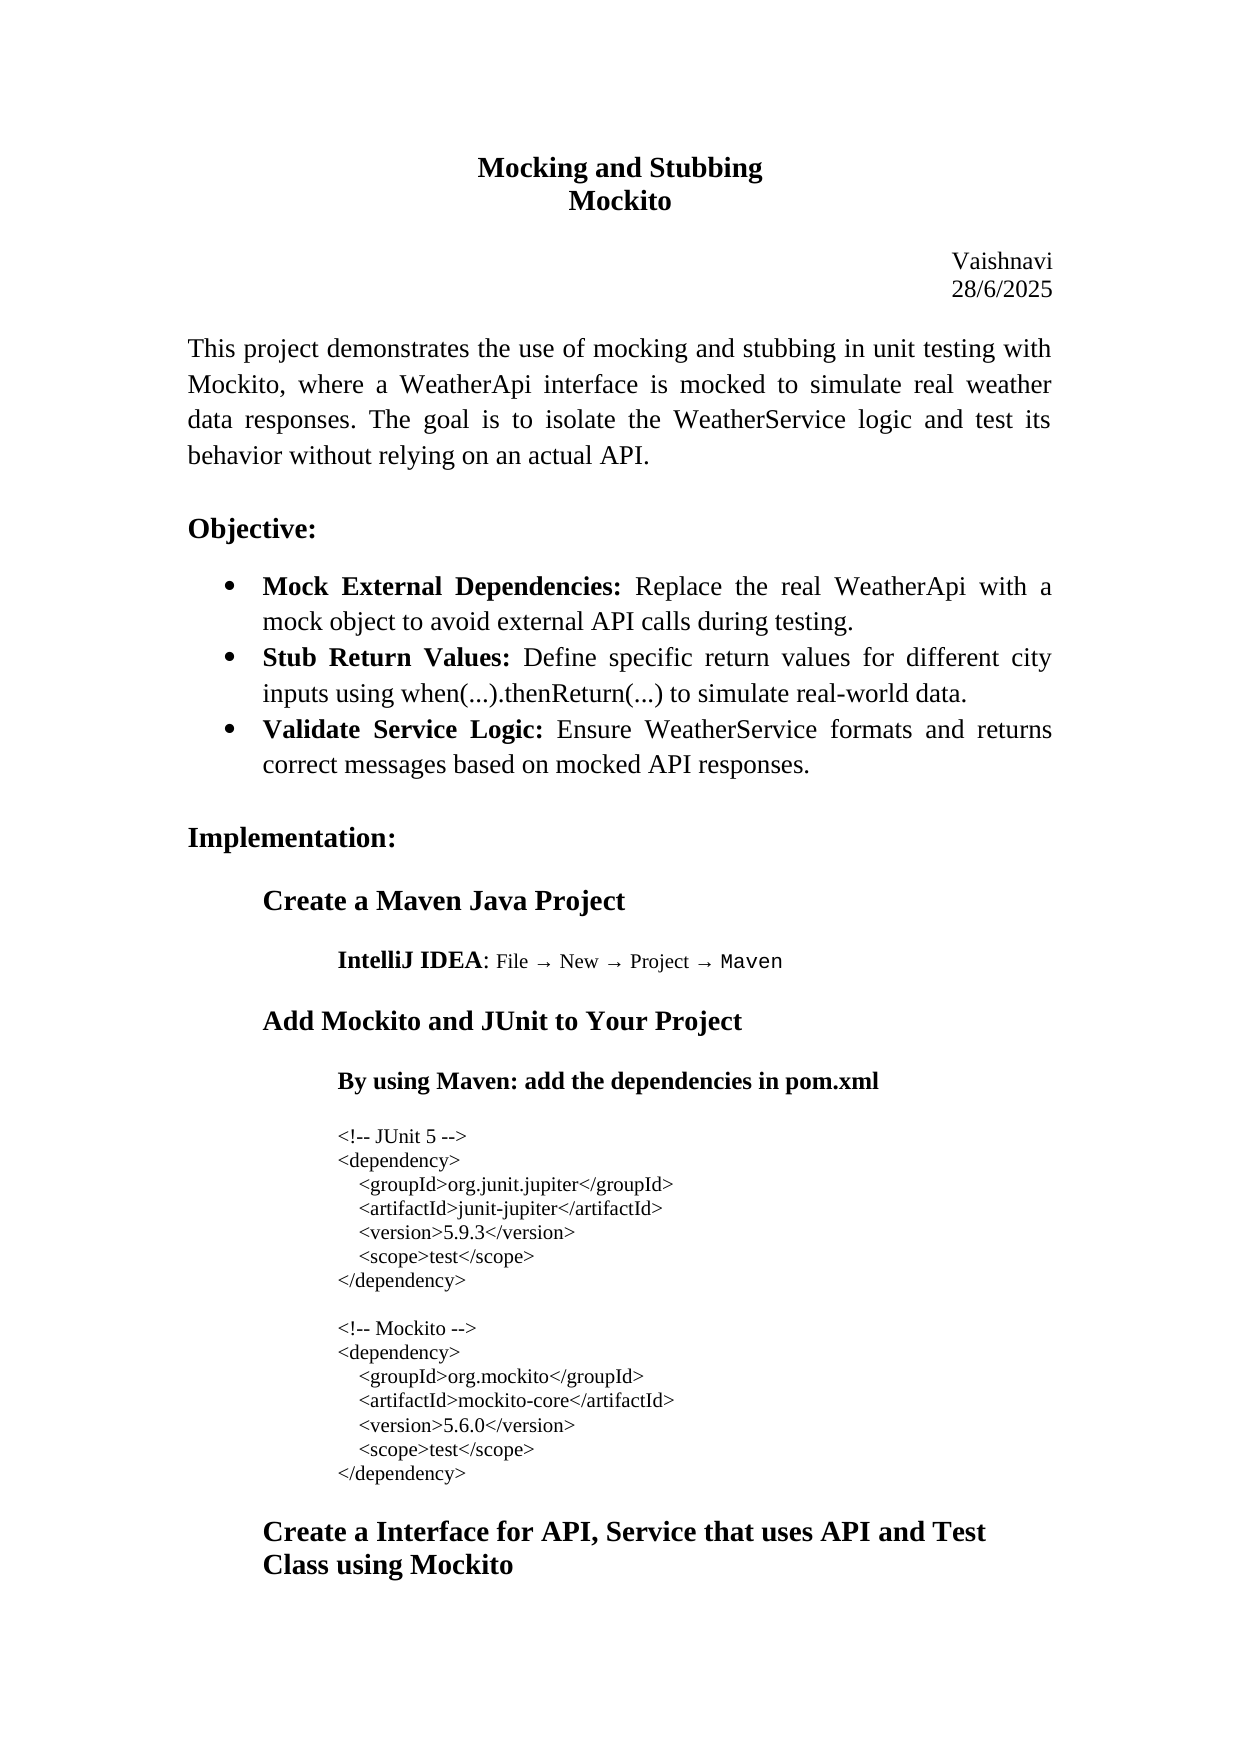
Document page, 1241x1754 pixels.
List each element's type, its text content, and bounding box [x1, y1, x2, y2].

subtitle By using Maven: add the dependencies in pom.xml [262, 1066, 1053, 1094]
text <version>5.6.0</version> [262, 1412, 1053, 1437]
text <artifactId>mockito-core</artifactId> [262, 1388, 1053, 1412]
subtitle Create a Maven Java Project [187, 883, 1053, 916]
text <version>5.9.3</version> [262, 1220, 1053, 1244]
text <dependency> [262, 1340, 1053, 1364]
text Objective: [187, 511, 1053, 544]
text Mockito [187, 183, 1053, 217]
subtitle Add Mockito and JUnit to Your Project [187, 1004, 1053, 1037]
text <dependency> [262, 1148, 1053, 1172]
list Stub Return Values: Define specific return values for different city inputs using when(...).thenReturn(...) to simulate real-world data. [225, 641, 1053, 708]
list Validate Service Logic: Ensure WeatherService formats and returns correct messages based on mocked API responses. [225, 713, 1053, 780]
text <!-- JUnit 5 --> [262, 1124, 1053, 1148]
text <scope>test</scope> [262, 1437, 1053, 1461]
text 28/6/2025 [187, 274, 1053, 303]
text Mocking and Stubbing [187, 150, 1053, 183]
text </dependency> [262, 1268, 1053, 1292]
text This project demonstrates the use of mocking and stubbing in unit testing with Mockito, where a WeatherApi interface is mocked to simulate real weather data responses. The goal is to isolate the WeatherService logic and test its behavior without relying on an actual API. [187, 332, 1053, 470]
text IntelliJ IDEA: File → New → Project → Maven [262, 946, 1053, 975]
text <groupId>org.junit.jupiter</groupId> [262, 1172, 1053, 1196]
text Vaishnavi [187, 246, 1053, 274]
text <groupId>org.mockito</groupId> [262, 1364, 1053, 1388]
text Implementation: [187, 820, 1053, 854]
text <!-- Mockito --> [262, 1316, 1053, 1340]
text <artifactId>junit-jupiter</artifactId> [262, 1196, 1053, 1220]
text <scope>test</scope> [262, 1244, 1053, 1268]
text </dependency> [262, 1461, 1053, 1485]
text Create a Interface for API, Service that uses API and Test Class using Mockito [262, 1514, 1053, 1581]
list Mock External Dependencies: Replace the real WeatherApi with a mock object to avoid external API calls during testing. [225, 570, 1053, 637]
